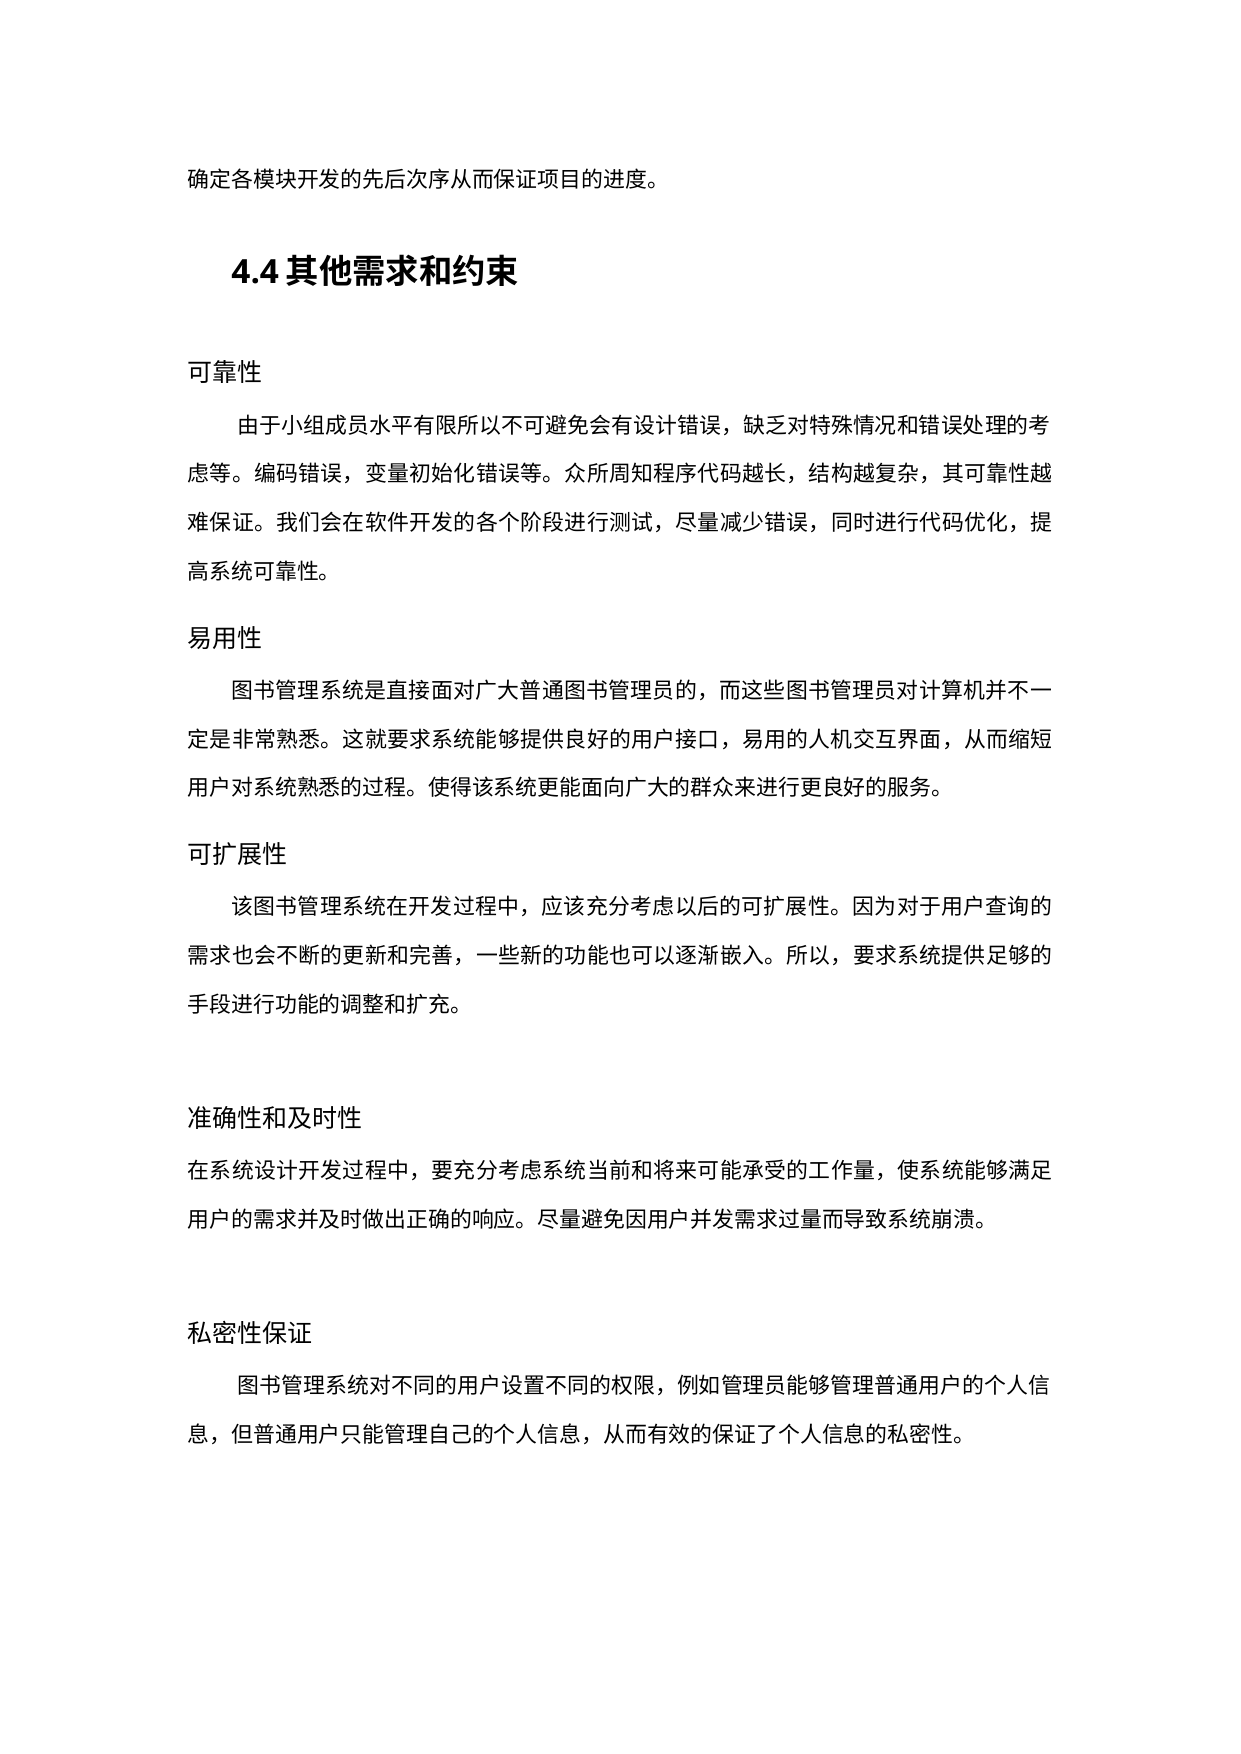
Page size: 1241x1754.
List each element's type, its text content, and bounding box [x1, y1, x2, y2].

subtitle 准确性和及时性 [187, 1098, 1053, 1134]
text 图书管理系统对不同的用户设置不同的权限，例如管理员能够管理普通用户的个人信息，但普通用户只能管理自己的个人信息，从而有效的保证了个人信息的私密性。 [187, 1368, 1053, 1449]
text 在系统设计开发过程中，要充分考虑系统当前和将来可能承受的工作量，使系统能够满足用户的需求并及时做出正确的响应。尽量避免因用户并发需求过量而导致系统崩溃。 [187, 1153, 1053, 1234]
subtitle 可靠性 [187, 353, 1053, 389]
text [187, 162, 1053, 194]
subtitle 可扩展性 [187, 834, 1053, 871]
text 图书管理系统是直接面对广大普通图书管理员的，而这些图书管理员对计算机并不一定是非常熟悉。这就要求系统能够提供良好的用户接口，易用的人机交互界面，从而缩短用户对系统熟悉的过程。使得该系统更能面向广大的群众来进行更良好的服务。 [187, 672, 1053, 802]
subtitle 4.4其他需求和约束 [187, 237, 1053, 302]
text 该图书管理系统在开发过程中，应该充分考虑以后的可扩展性。因为对于用户查询的需求也会不断的更新和完善，一些新的功能也可以逐渐嵌入。所以，要求系统提供足够的手段进行功能的调整和扩充。 [187, 889, 1053, 1019]
subtitle 易用性 [187, 618, 1053, 654]
subtitle 私密性保证 [187, 1313, 1053, 1350]
text 由于小组成员水平有限所以不可避免会有设计错误，缺乏对特殊情况和错误处理的考虑等。编码错误，变量初始化错误等。众所周知程序代码越长，结构越复杂，其可靠性越难保证。我们会在软件开发的各个阶段进行测试，尽量减少错误，同时进行代码优化，提高系统可靠性。 [187, 407, 1053, 586]
